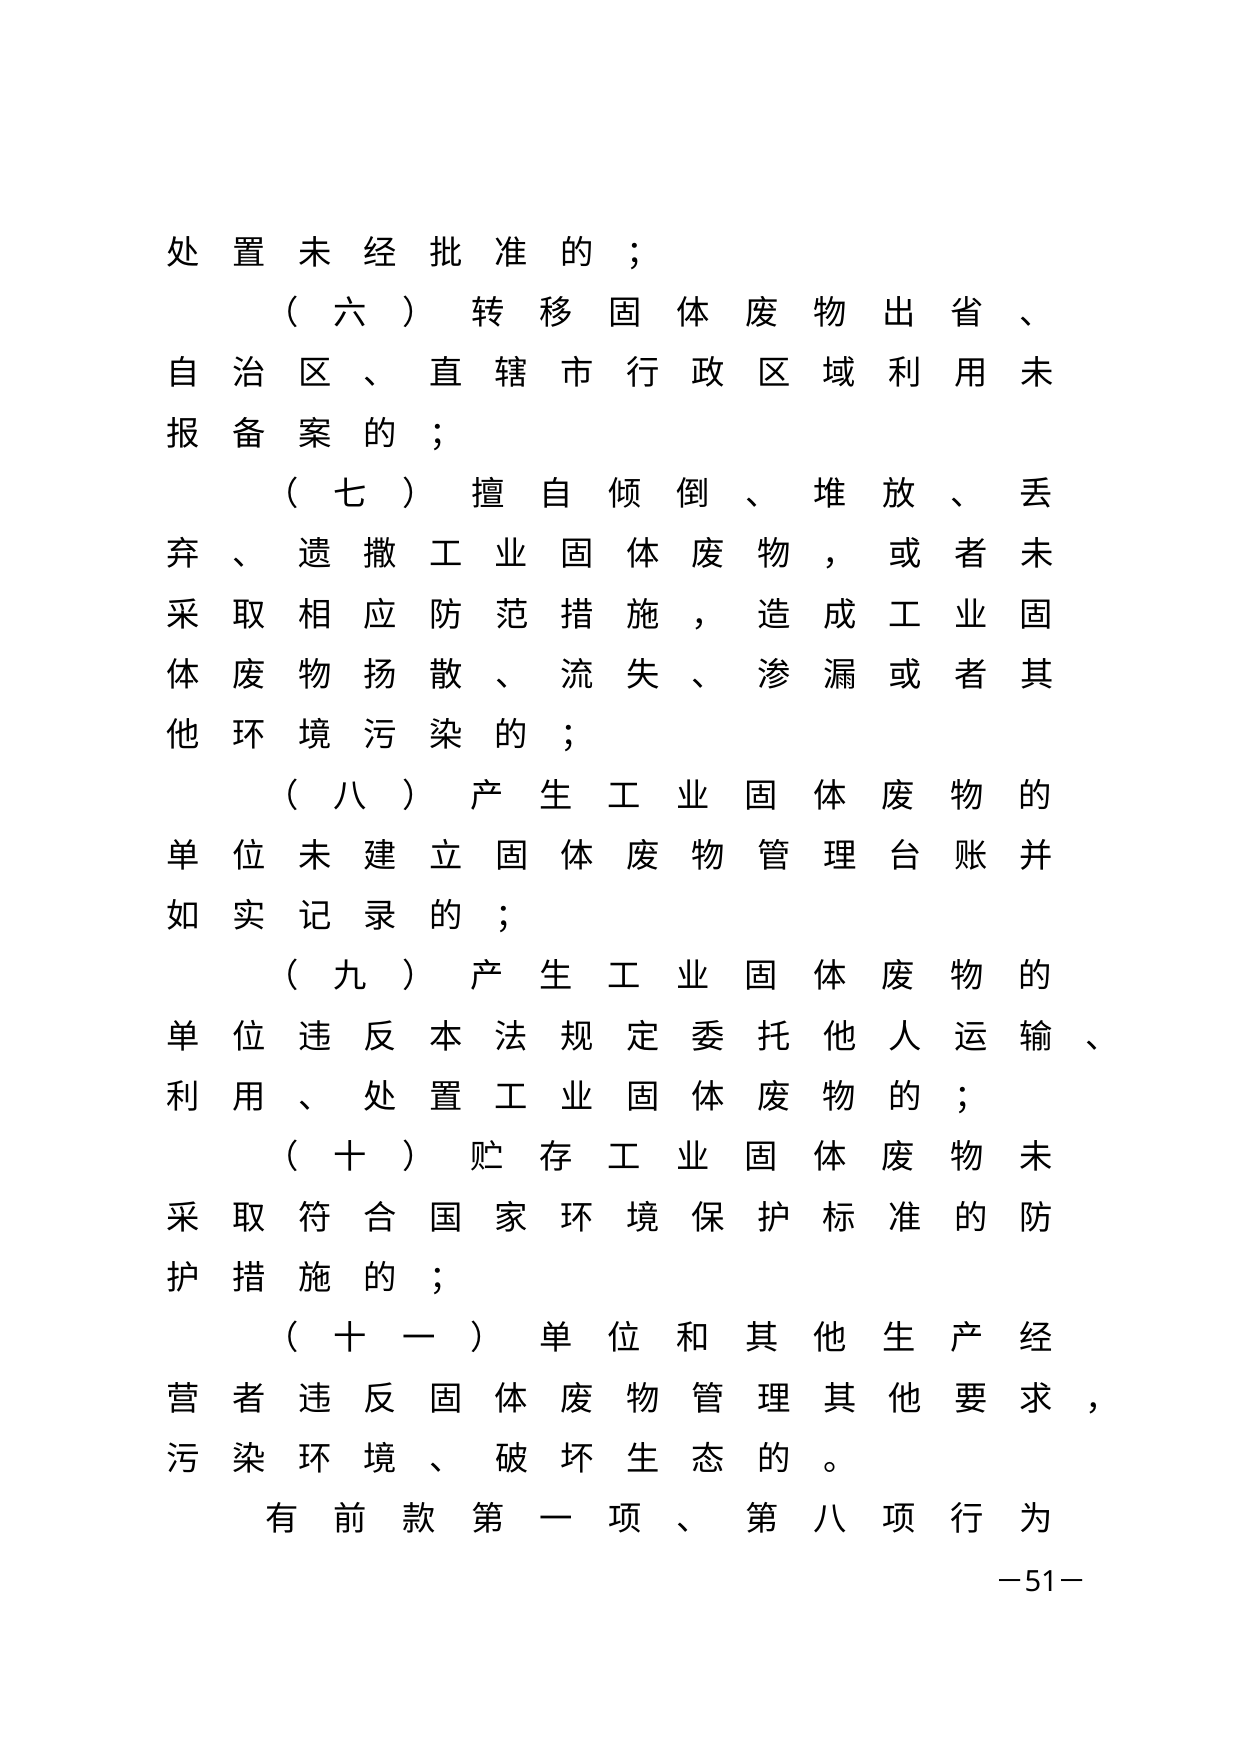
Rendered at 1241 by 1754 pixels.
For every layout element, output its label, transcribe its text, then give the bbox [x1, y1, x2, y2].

text （十）贮存工业固体废物未采取符合国家环境保护标准的防护措施的； [167, 1124, 1085, 1305]
text （八）产生工业固体废物的单位未建立固体废物管理台账并如实记录的； [167, 762, 1085, 943]
text （九）产生工业固体废物的单位违反本法规定委托他人运输、利用、处置工业固体废物的； [167, 943, 1085, 1124]
text （六）转移固体废物出省、自治区、直辖市行政区域利用未报备案的； [167, 280, 1085, 461]
text （十一）单位和其他生产经营者违反固体废物管理其他要求，污染环境、破坏生态的。 [167, 1305, 1085, 1486]
text （五）转移固体废物出省、自治区、直辖市行政区域贮存、处置未经批准的； [167, 219, 1085, 280]
text （七）擅自倾倒、堆放、丢弃、遗撒工业固体废物，或者未采取相应防范措施，造成工业固体废物扬散、流失、渗漏或者其他环境污染的； [167, 461, 1085, 762]
